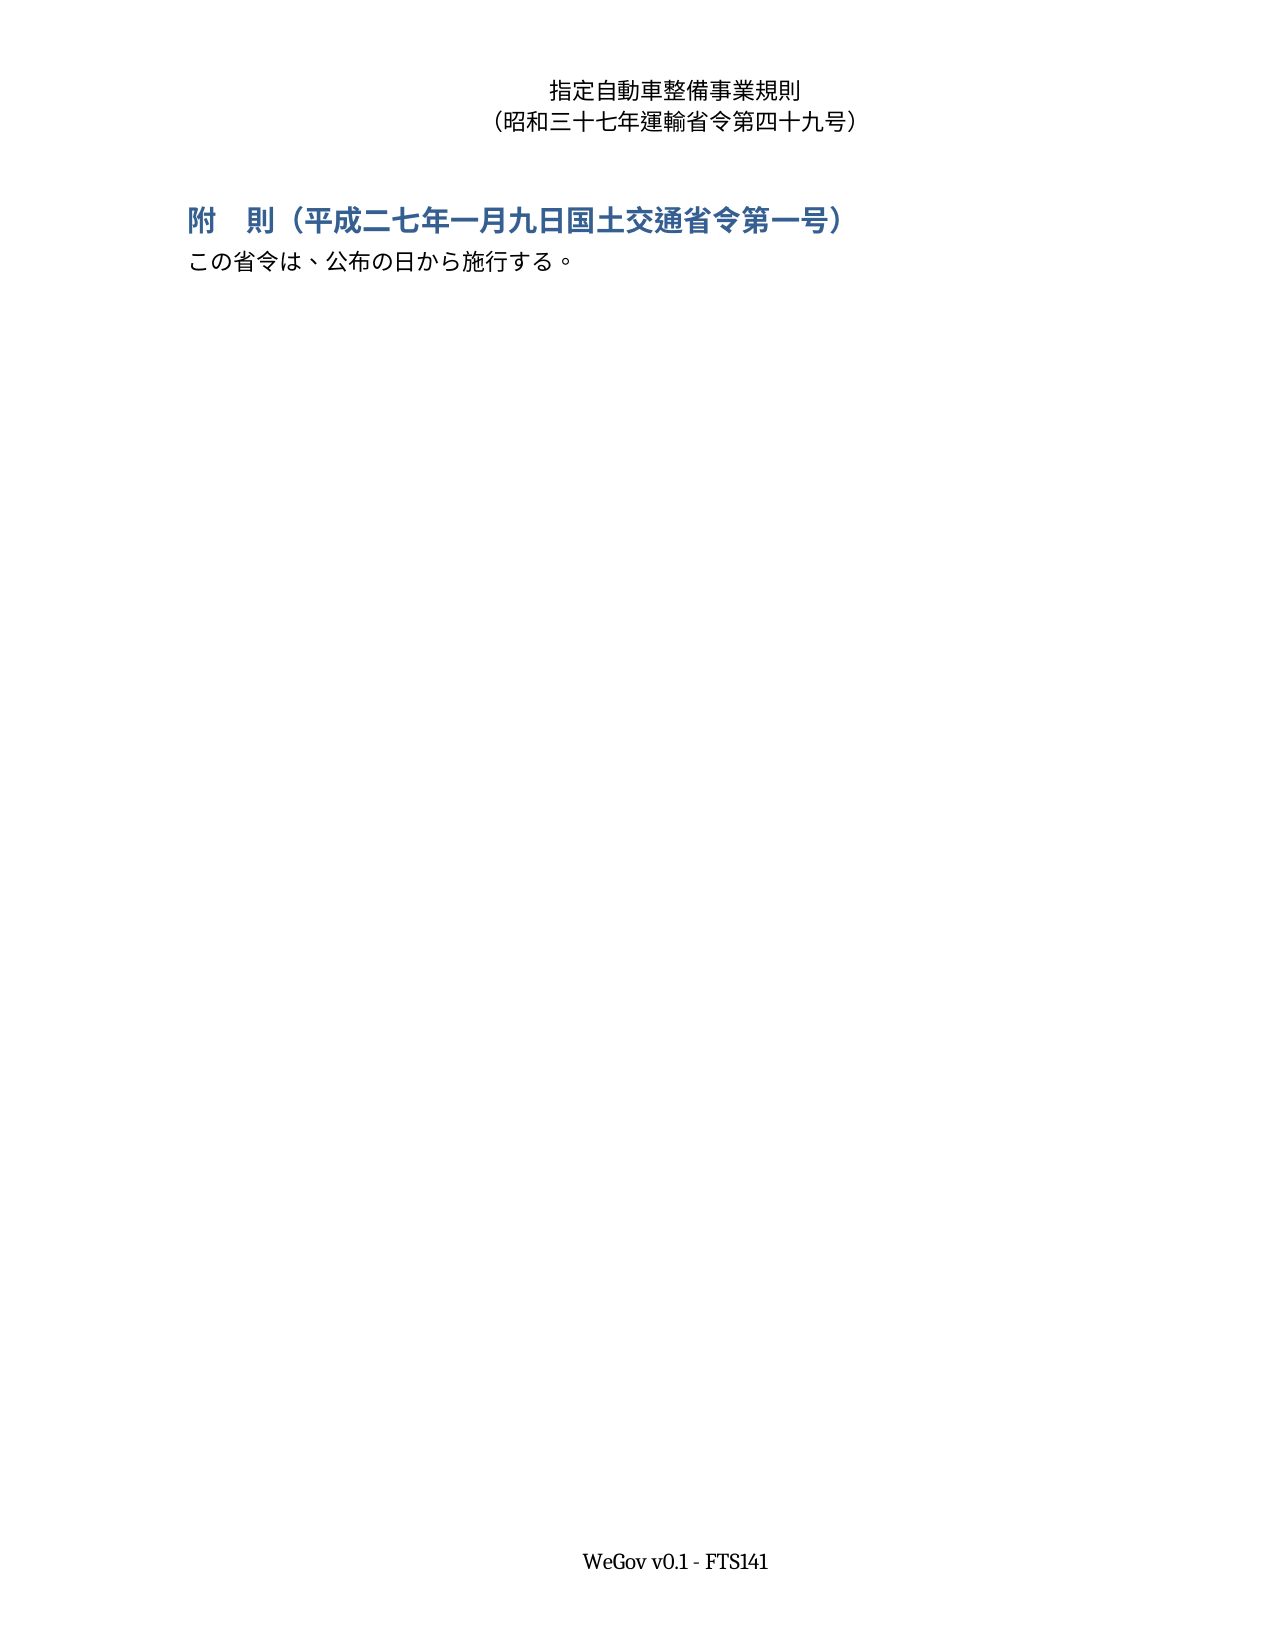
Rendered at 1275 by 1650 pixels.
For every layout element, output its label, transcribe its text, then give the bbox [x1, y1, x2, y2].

text この省令は、公布の日から施行する。 [187, 246, 1087, 277]
subtitle 附 則（平成二七年一月九日国土交通省令第一号） [187, 200, 1087, 240]
